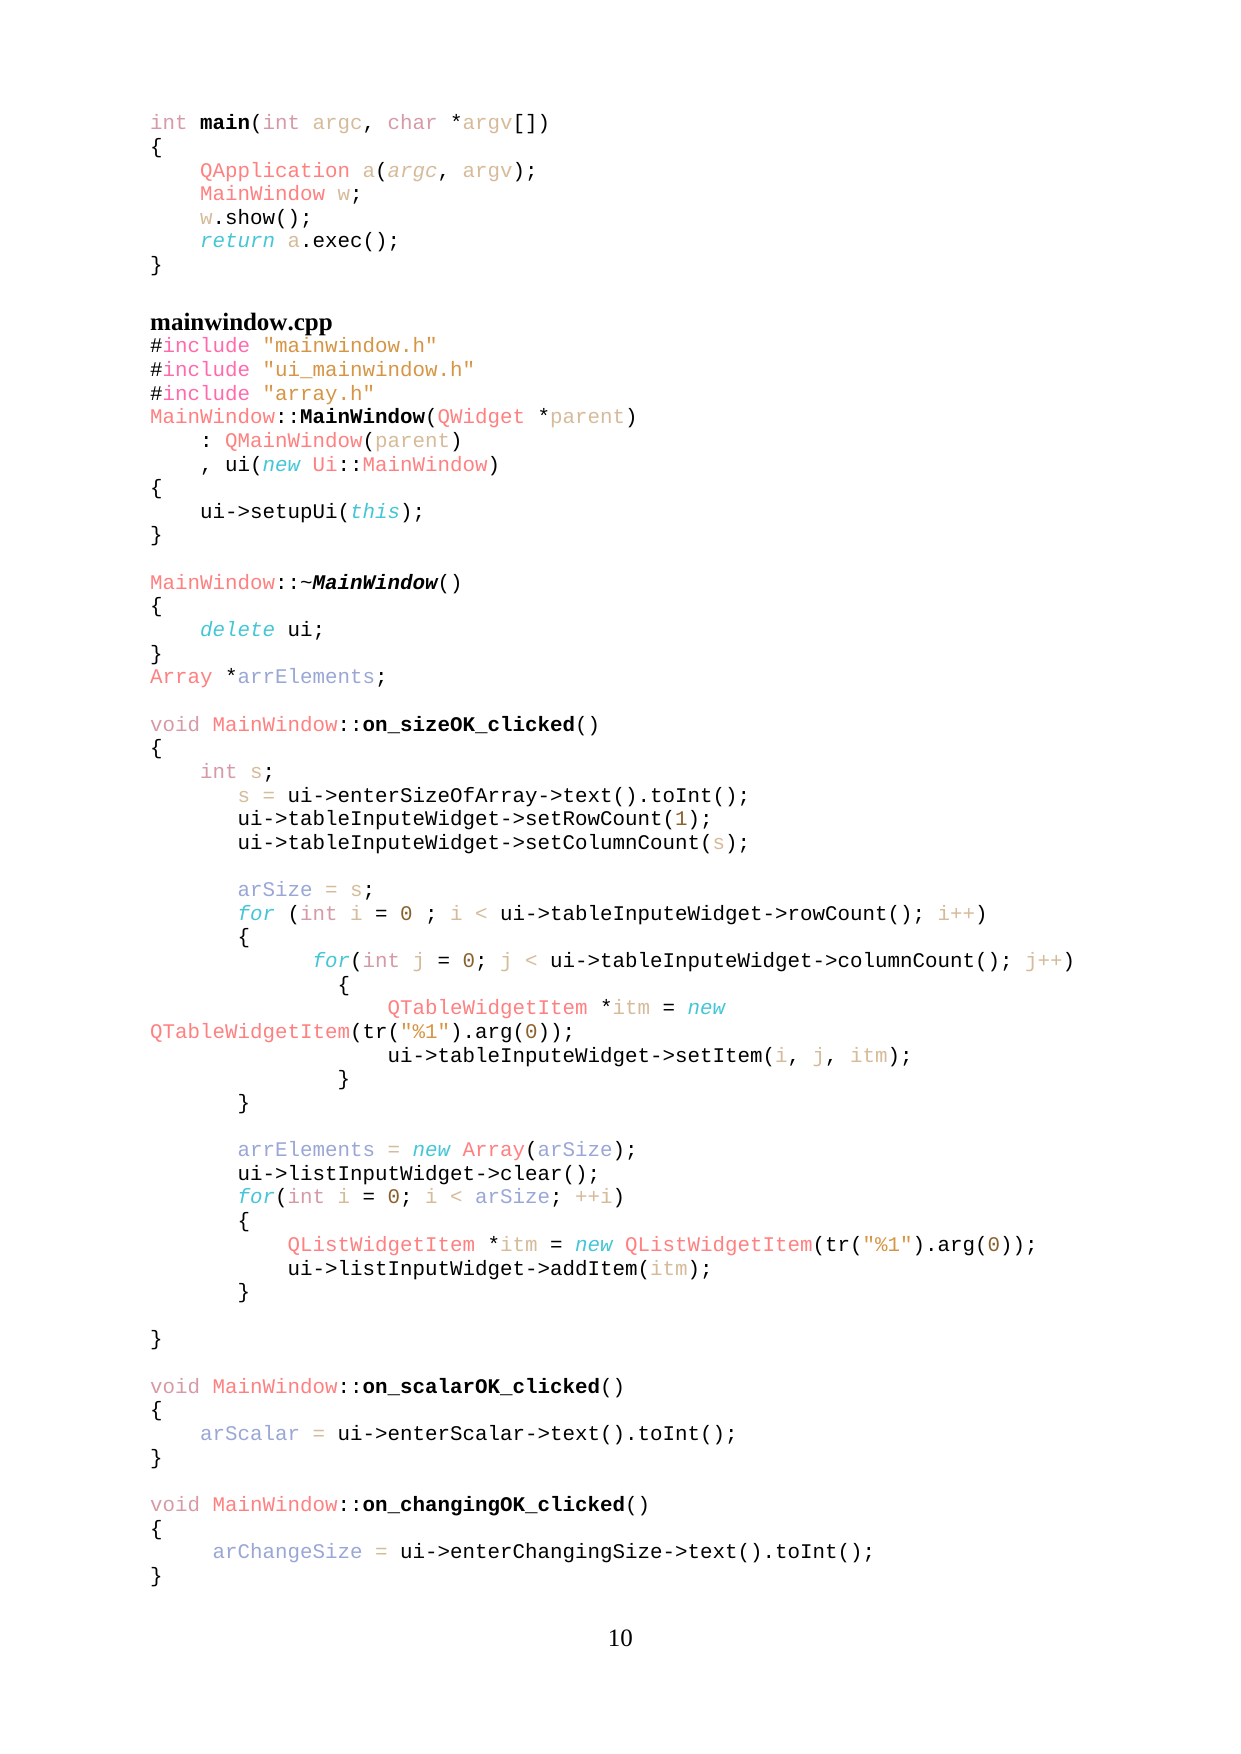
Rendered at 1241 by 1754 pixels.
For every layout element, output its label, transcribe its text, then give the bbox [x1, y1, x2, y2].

text ui->listInputWidget->clear(); [150, 1163, 1090, 1187]
text QListWidgetItem *itm = new QListWidgetItem(tr("%1").arg(0)); [150, 1234, 1090, 1257]
text arSize = s; [150, 879, 1090, 903]
text arScalar = ui->enterScalar->text().toInt(); [150, 1423, 1090, 1447]
text for(int j = 0; j < ui->tableInputeWidget->columnCount(); j++) [150, 950, 1090, 974]
list mainwindow.cpp [150, 307, 1090, 335]
text { [150, 477, 1090, 501]
text MainWindow::~MainWindow() [150, 572, 1090, 595]
text void MainWindow::on_sizeOK_clicked() [150, 714, 1090, 737]
text QApplication a(argc, argv); [150, 159, 1090, 183]
text } [150, 1447, 1090, 1470]
text for (int i = 0 ; i < ui->tableInputeWidget->rowCount(); i++) [150, 903, 1090, 926]
text { [150, 926, 1090, 950]
text ui->tableInputeWidget->setRowCount(1); [150, 808, 1090, 832]
text { [150, 974, 1090, 997]
text arChangeSize = ui->enterChangingSize->text().toInt(); [150, 1541, 1090, 1565]
text ui->setupUi(this); [150, 501, 1090, 524]
text for(int i = 0; i < arSize; ++i) [150, 1187, 1090, 1210]
text ui->listInputWidget->addItem(itm); [150, 1257, 1090, 1281]
text return a.exec(); [150, 231, 1090, 254]
text QTableWidgetItem *itm = new QTableWidgetItem(tr("%1").arg(0)); [150, 997, 1090, 1045]
text } [150, 1281, 1090, 1305]
text MainWindow::MainWindow(QWidget *parent) [150, 406, 1090, 430]
text w.show(); [150, 207, 1090, 231]
text MainWindow w; [150, 183, 1090, 207]
text , ui(new Ui::MainWindow) [150, 453, 1090, 477]
text } [150, 1068, 1090, 1092]
text { [150, 1399, 1090, 1423]
text s = ui->enterSizeOfArray->text().toInt(); [150, 784, 1090, 808]
text } [150, 1328, 1090, 1352]
text } [150, 643, 1090, 666]
text { [150, 737, 1090, 761]
text void MainWindow::on_scalarOK_clicked() [150, 1376, 1090, 1399]
text } [150, 1092, 1090, 1116]
text #include "ui_mainwindow.h" [150, 359, 1090, 383]
text #include "array.h" [150, 383, 1090, 406]
text arrElements = new Array(arSize); [150, 1139, 1090, 1163]
text ui->tableInputeWidget->setColumnCount(s); [150, 832, 1090, 856]
text { [150, 1210, 1090, 1234]
text Array *arrElements; [150, 666, 1090, 690]
text int main(int argc, char *argv[]) [150, 112, 1090, 136]
text delete ui; [150, 619, 1090, 643]
text ui->tableInputeWidget->setItem(i, j, itm); [150, 1045, 1090, 1068]
text } [150, 254, 1090, 278]
text { [150, 136, 1090, 159]
text { [150, 1518, 1090, 1541]
text { [150, 595, 1090, 619]
text void MainWindow::on_changingOK_clicked() [150, 1494, 1090, 1518]
text } [150, 524, 1090, 548]
text int s; [150, 761, 1090, 784]
text } [150, 1565, 1090, 1588]
text #include "mainwindow.h" [150, 335, 1090, 359]
text : QMainWindow(parent) [150, 430, 1090, 453]
